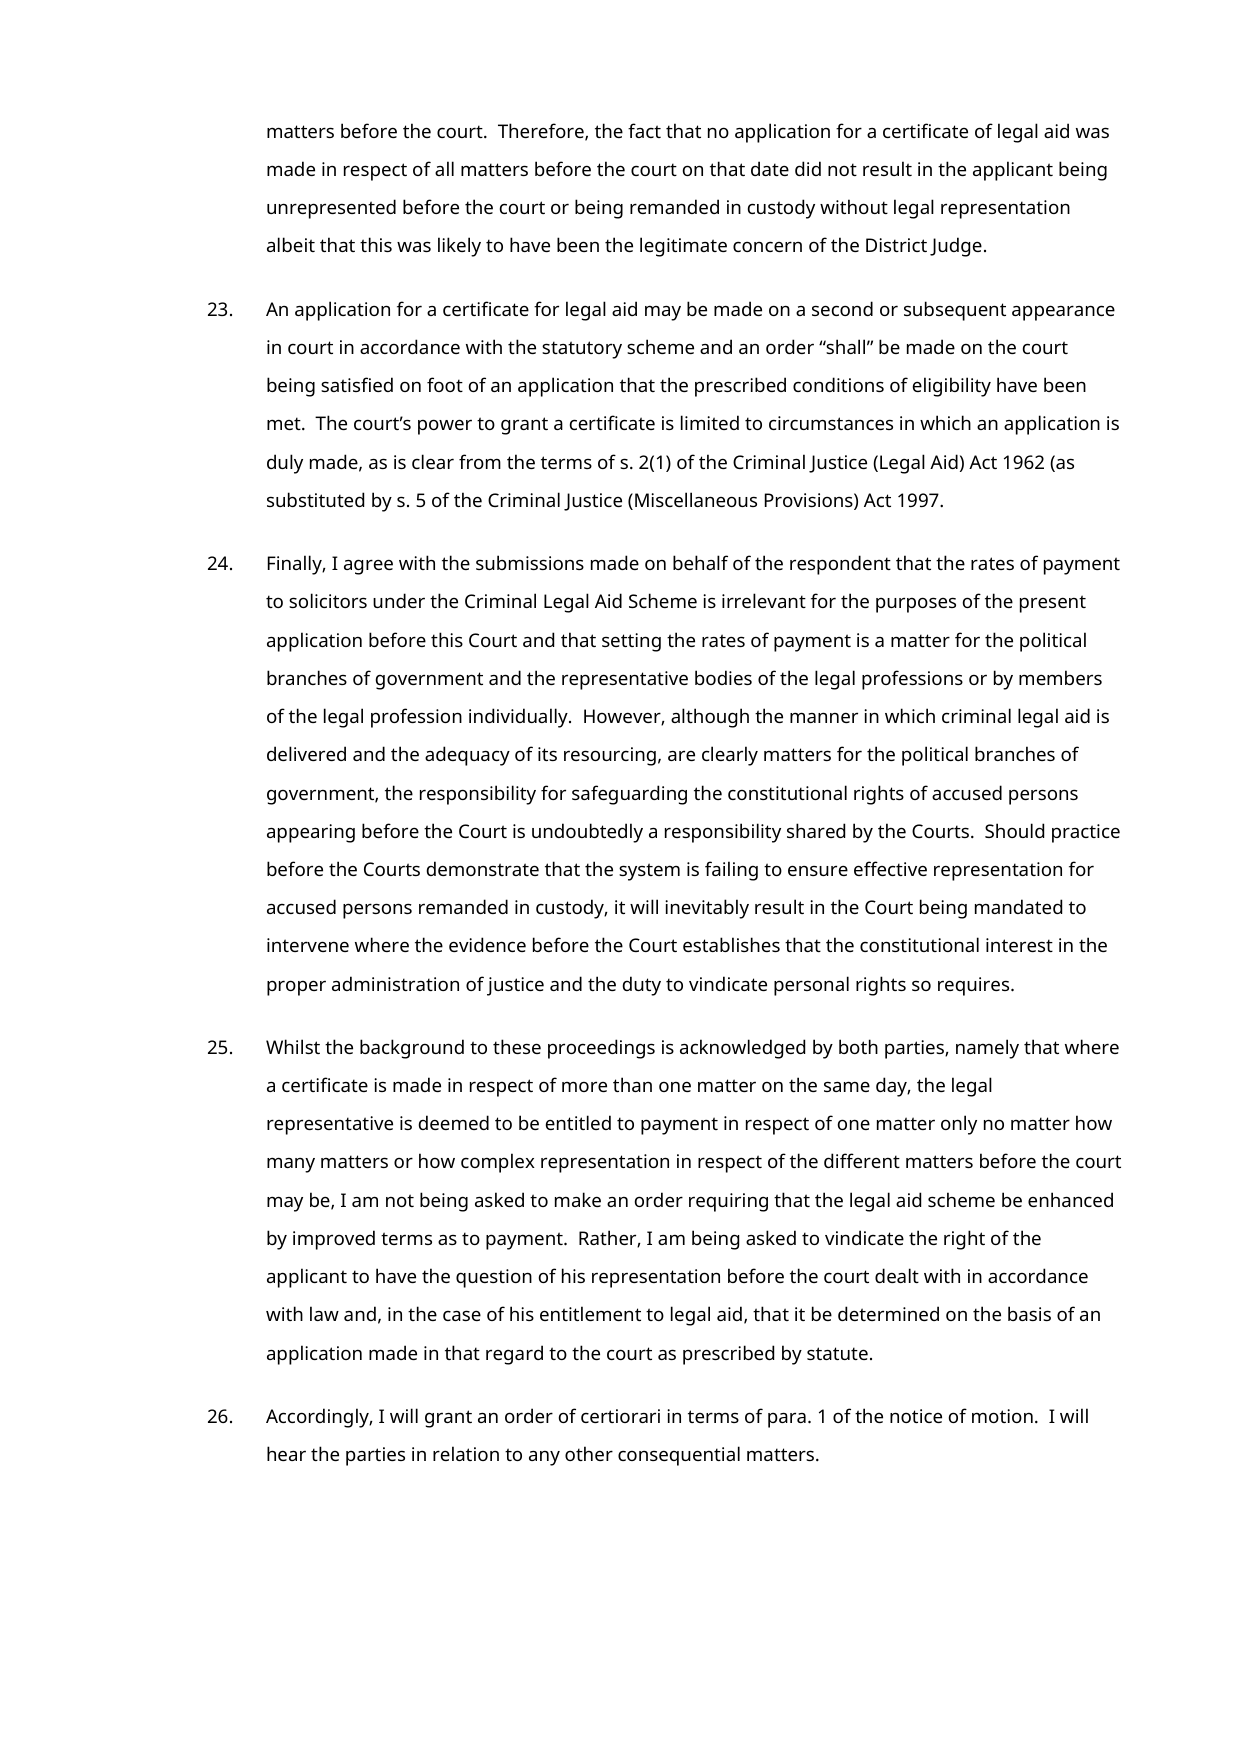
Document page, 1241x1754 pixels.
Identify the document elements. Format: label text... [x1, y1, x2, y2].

text 26. Accordingly, I will grant an order of certiorari in terms of para. 1 of the notice of motion. I will hear the parties in relation to any other consequential matters. [207, 1403, 1122, 1467]
text 23. An application for a certificate for legal aid may be made on a second or subsequent appearance in court in accordance with the statutory scheme and an order “shall” be made on the court being satisfied on foot of an application that the prescribed conditions of eligibility have been met. The court’s power to grant a certificate is limited to circumstances in which an application is duly made, as is clear from the terms of s. 2(1) of the Criminal Justice (Legal Aid) Act 1962 (as substituted by s. 5 of the Criminal Justice (Miscellaneous Provisions) Act 1997. [207, 296, 1122, 513]
text 24. Finally, I agree with the submissions made on behalf of the respondent that the rates of payment to solicitors under the Criminal Legal Aid Scheme is irrelevant for the purposes of the present application before this Court and that setting the rates of payment is a matter for the political branches of government and the representative bodies of the legal professions or by members of the legal profession individually. However, although the manner in which criminal legal aid is delivered and the adequacy of its resourcing, are clearly matters for the political branches of government, the responsibility for safeguarding the constitutional rights of accused persons appearing before the Court is undoubtedly a responsibility shared by the Courts. Should practice before the Courts demonstrate that the system is failing to ensure effective representation for accused persons remanded in custody, it will inevitably result in the Court being mandated to intervene where the evidence before the Court establishes that the constitutional interest in the proper administration of justice and the duty to vindicate personal rights so requires. [207, 550, 1122, 996]
text 25. Whilst the background to these proceedings is acknowledged by both parties, namely that where a certificate is made in respect of more than one matter on the same day, the legal representative is deemed to be entitled to payment in respect of one matter only no matter how many matters or how complex representation in respect of the different matters before the court may be, I am not being asked to make an order requiring that the legal aid scheme be enhanced by improved terms as to payment. Rather, I am being asked to vindicate the right of the applicant to have the question of his representation before the court dealt with in accordance with law and, in the case of his entitlement to legal aid, that it be determined on the basis of an application made in that regard to the court as prescribed by statute. [207, 1034, 1122, 1366]
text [207, 118, 1122, 258]
